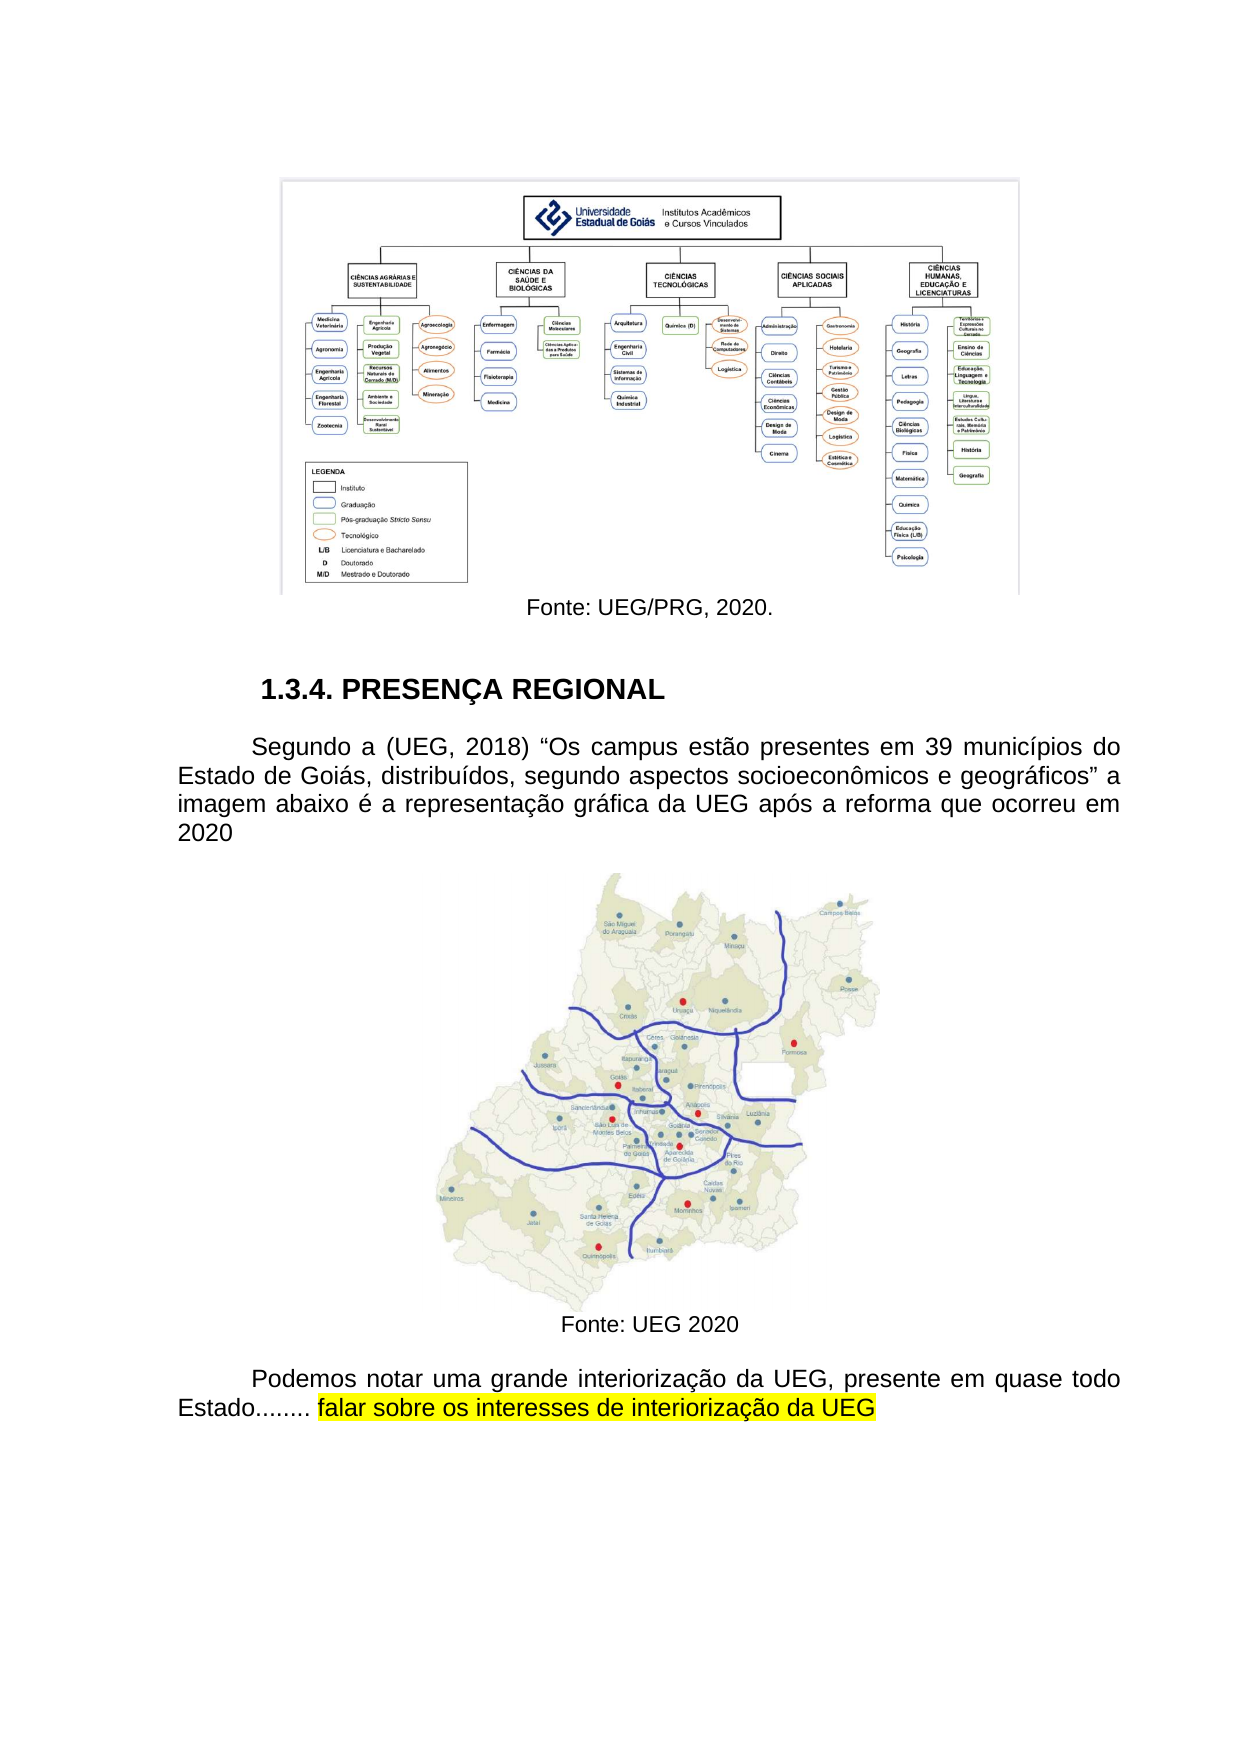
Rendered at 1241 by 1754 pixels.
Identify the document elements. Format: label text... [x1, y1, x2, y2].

text Fonte: UEG/PRG, 2020. [177, 594, 1122, 621]
text Segundo a “Os campus estão presentes em 39 municípios do Estado de Goiás, distribuídos, segundo aspectos socioeconômicos e geográficos” a imagem abaixo é a representação gráfica da UEG após a reforma que ocorreu em 2020 [177, 732, 1122, 847]
text Fonte: UEG 2020 [177, 1311, 1122, 1338]
text Podemos notar uma grande interiorização da UEG, presente em quase todo Estado........ falar sobre os interesses de interiorização da UEG [177, 1364, 1122, 1421]
subtitle 1.3.4. PRESENÇA REGIONAL [252, 672, 1122, 706]
picture [419, 873, 880, 1312]
picture [279, 177, 1020, 595]
